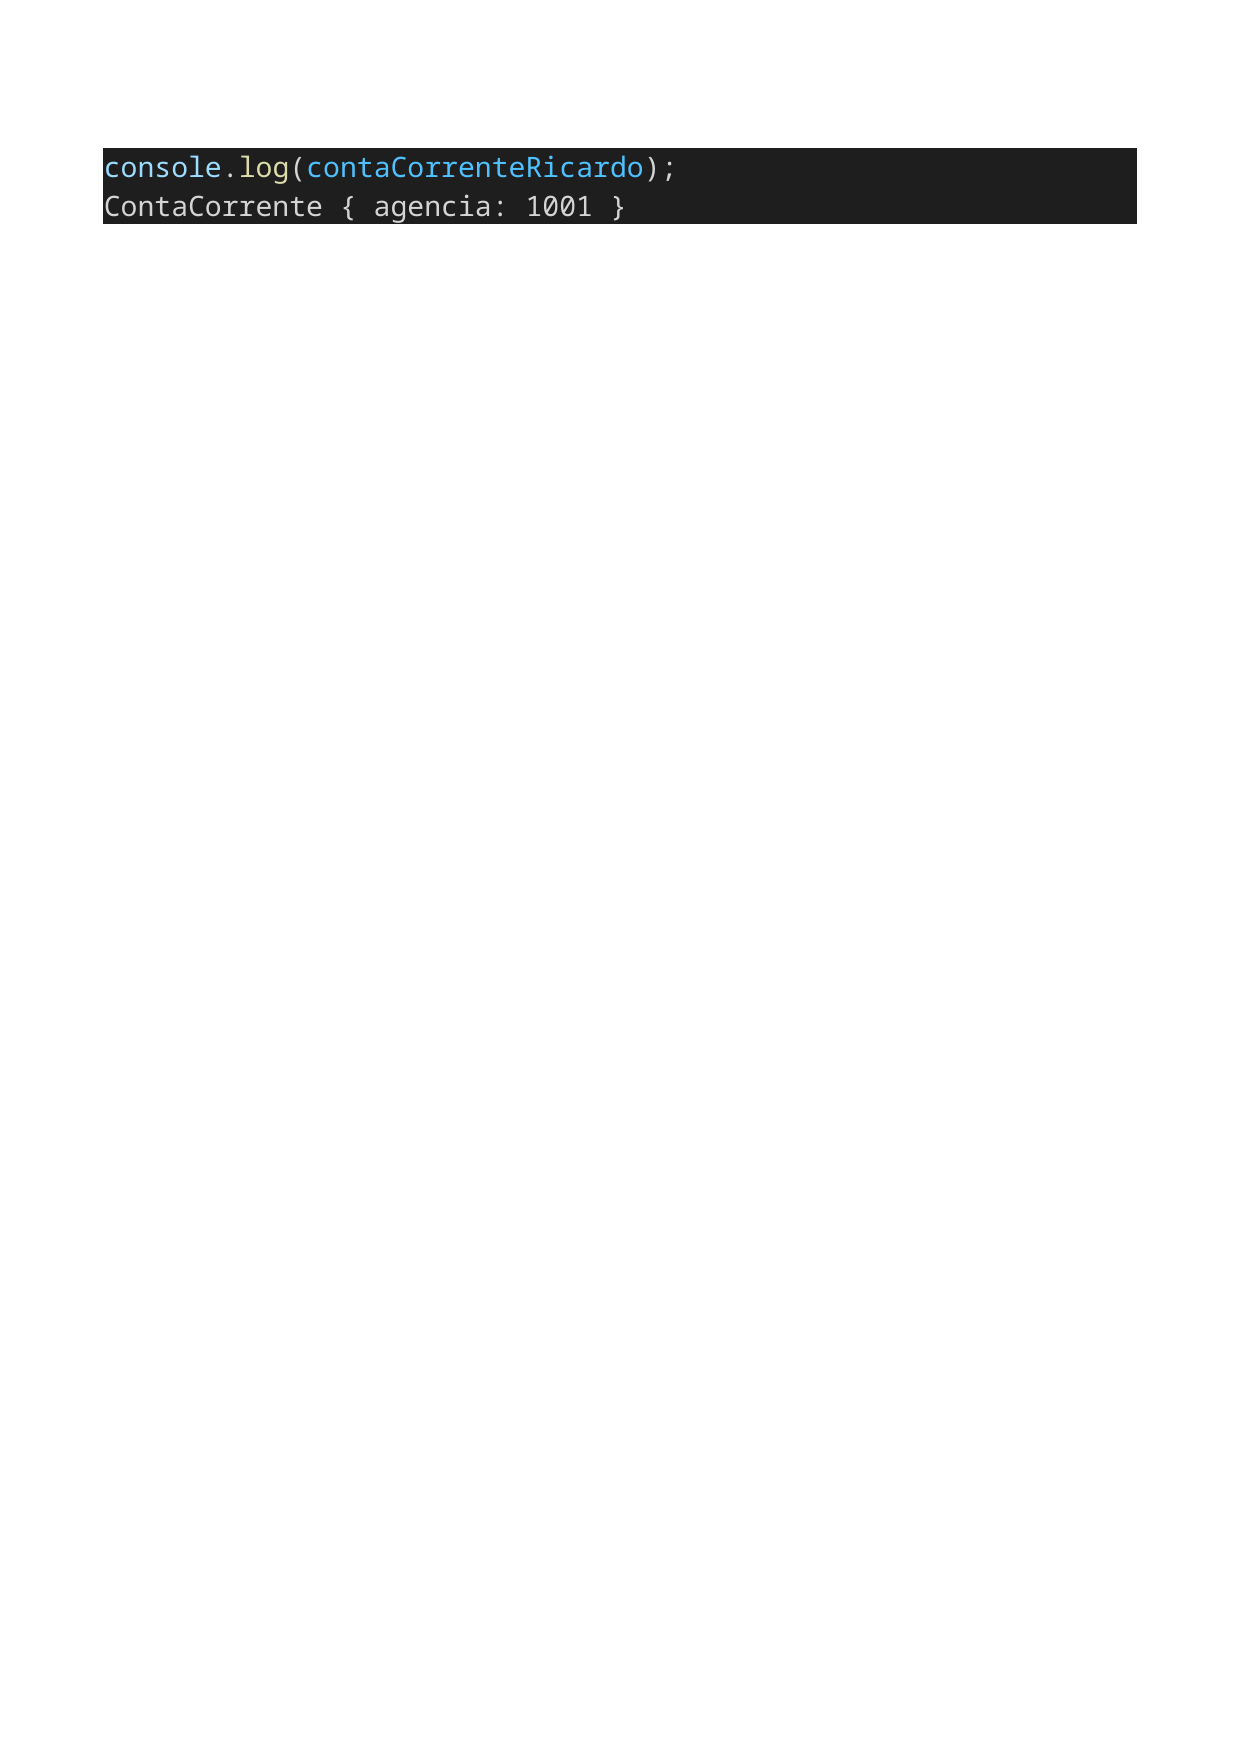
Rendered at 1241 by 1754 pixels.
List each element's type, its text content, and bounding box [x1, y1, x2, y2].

text ContaCorrente { agencia: 1001 } [103, 186, 1137, 224]
text console.log(contaCorrenteRicardo); [103, 148, 1137, 186]
